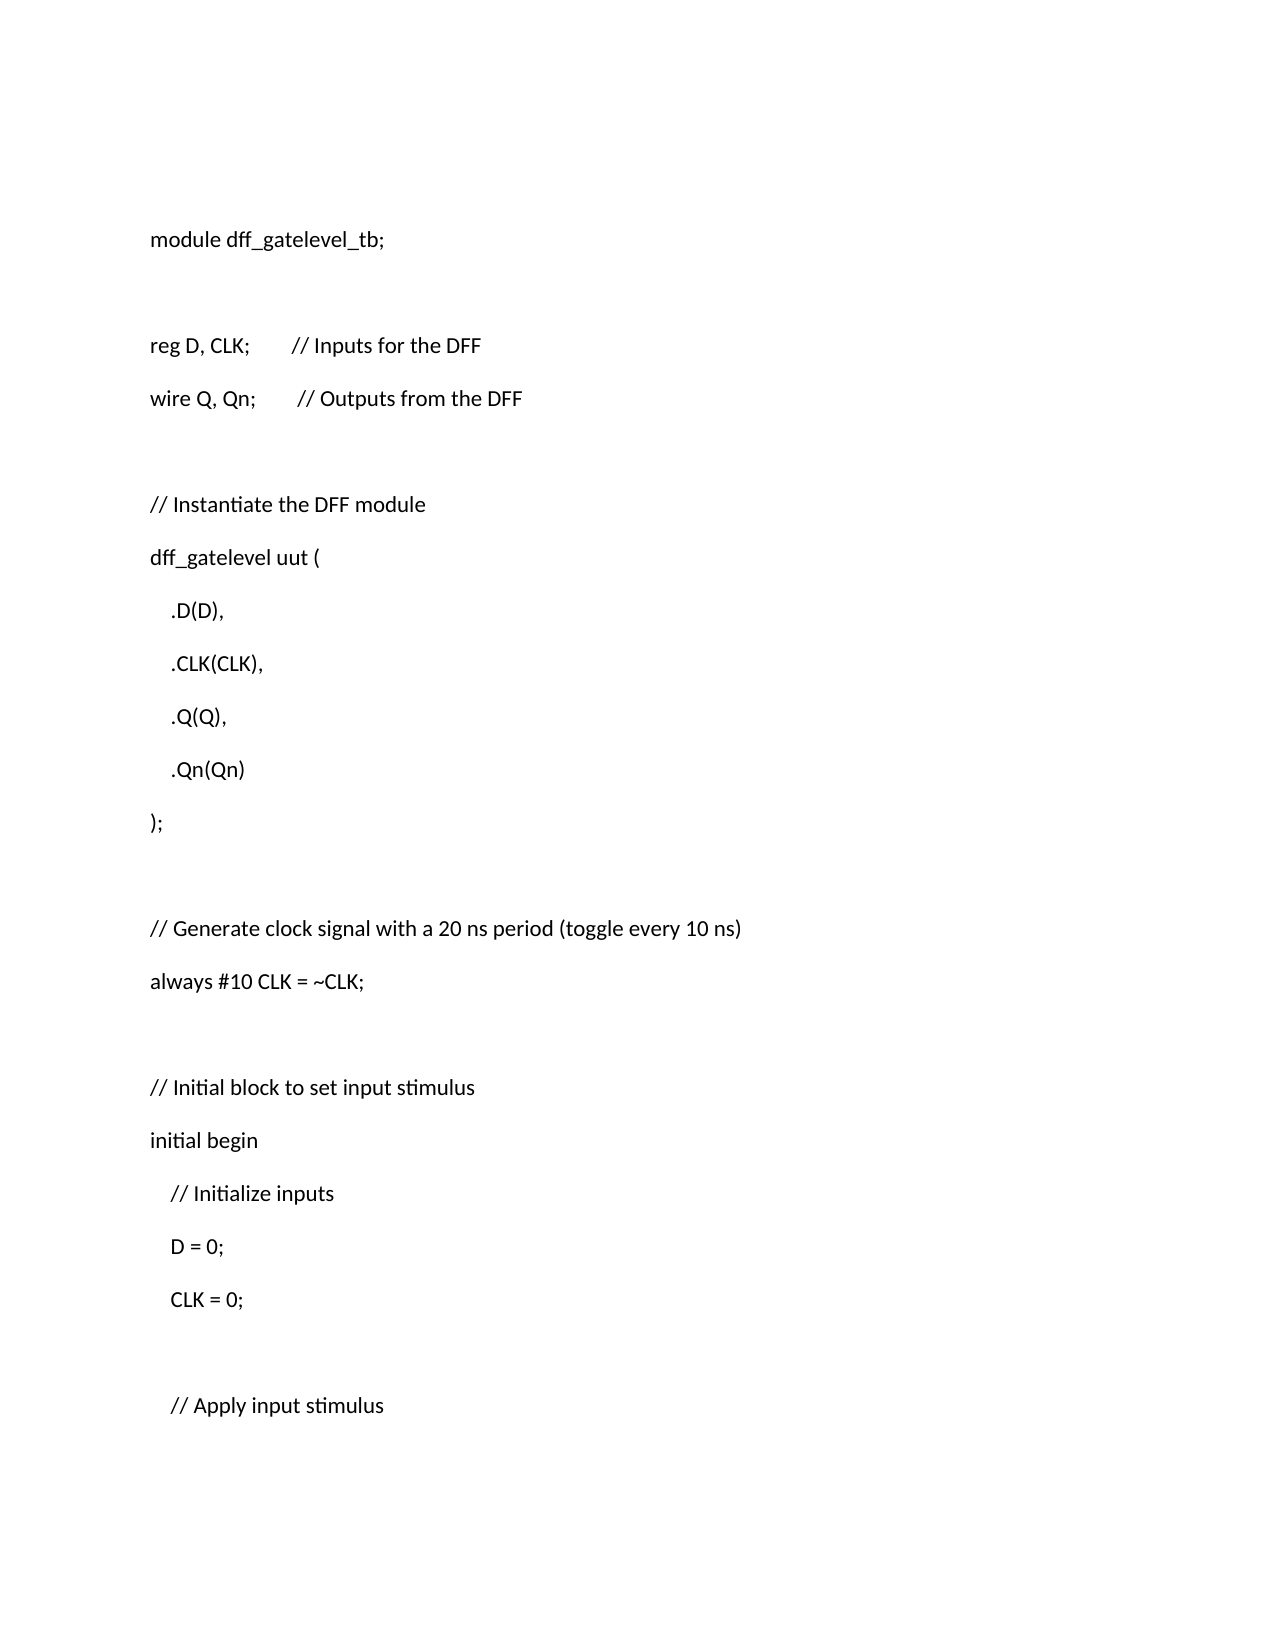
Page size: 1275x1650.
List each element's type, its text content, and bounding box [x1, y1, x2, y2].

text // Initialize inputs [150, 1179, 1125, 1207]
text CLK = 0; [150, 1285, 1125, 1313]
text module dff_gatelevel_tb; [150, 225, 1125, 253]
text ); [150, 808, 1125, 836]
text // Instantiate the DFF module [150, 490, 1125, 518]
text // Apply input stimulus [150, 1391, 1125, 1419]
text .CLK(CLK), [150, 649, 1125, 677]
text .Qn(Qn) [150, 755, 1125, 783]
text // Initial block to set input stimulus [150, 1073, 1125, 1101]
text dff_gatelevel uut ( [150, 543, 1125, 571]
text wire Q, Qn; // Outputs from the DFF [150, 384, 1125, 412]
text initial begin [150, 1126, 1125, 1154]
text .Q(Q), [150, 702, 1125, 730]
text reg D, CLK; // Inputs for the DFF [150, 331, 1125, 359]
text always #10 CLK = ~CLK; [150, 967, 1125, 995]
text D = 0; [150, 1232, 1125, 1260]
text // Generate clock signal with a 20 ns period (toggle every 10 ns) [150, 914, 1125, 942]
text .D(D), [150, 596, 1125, 624]
